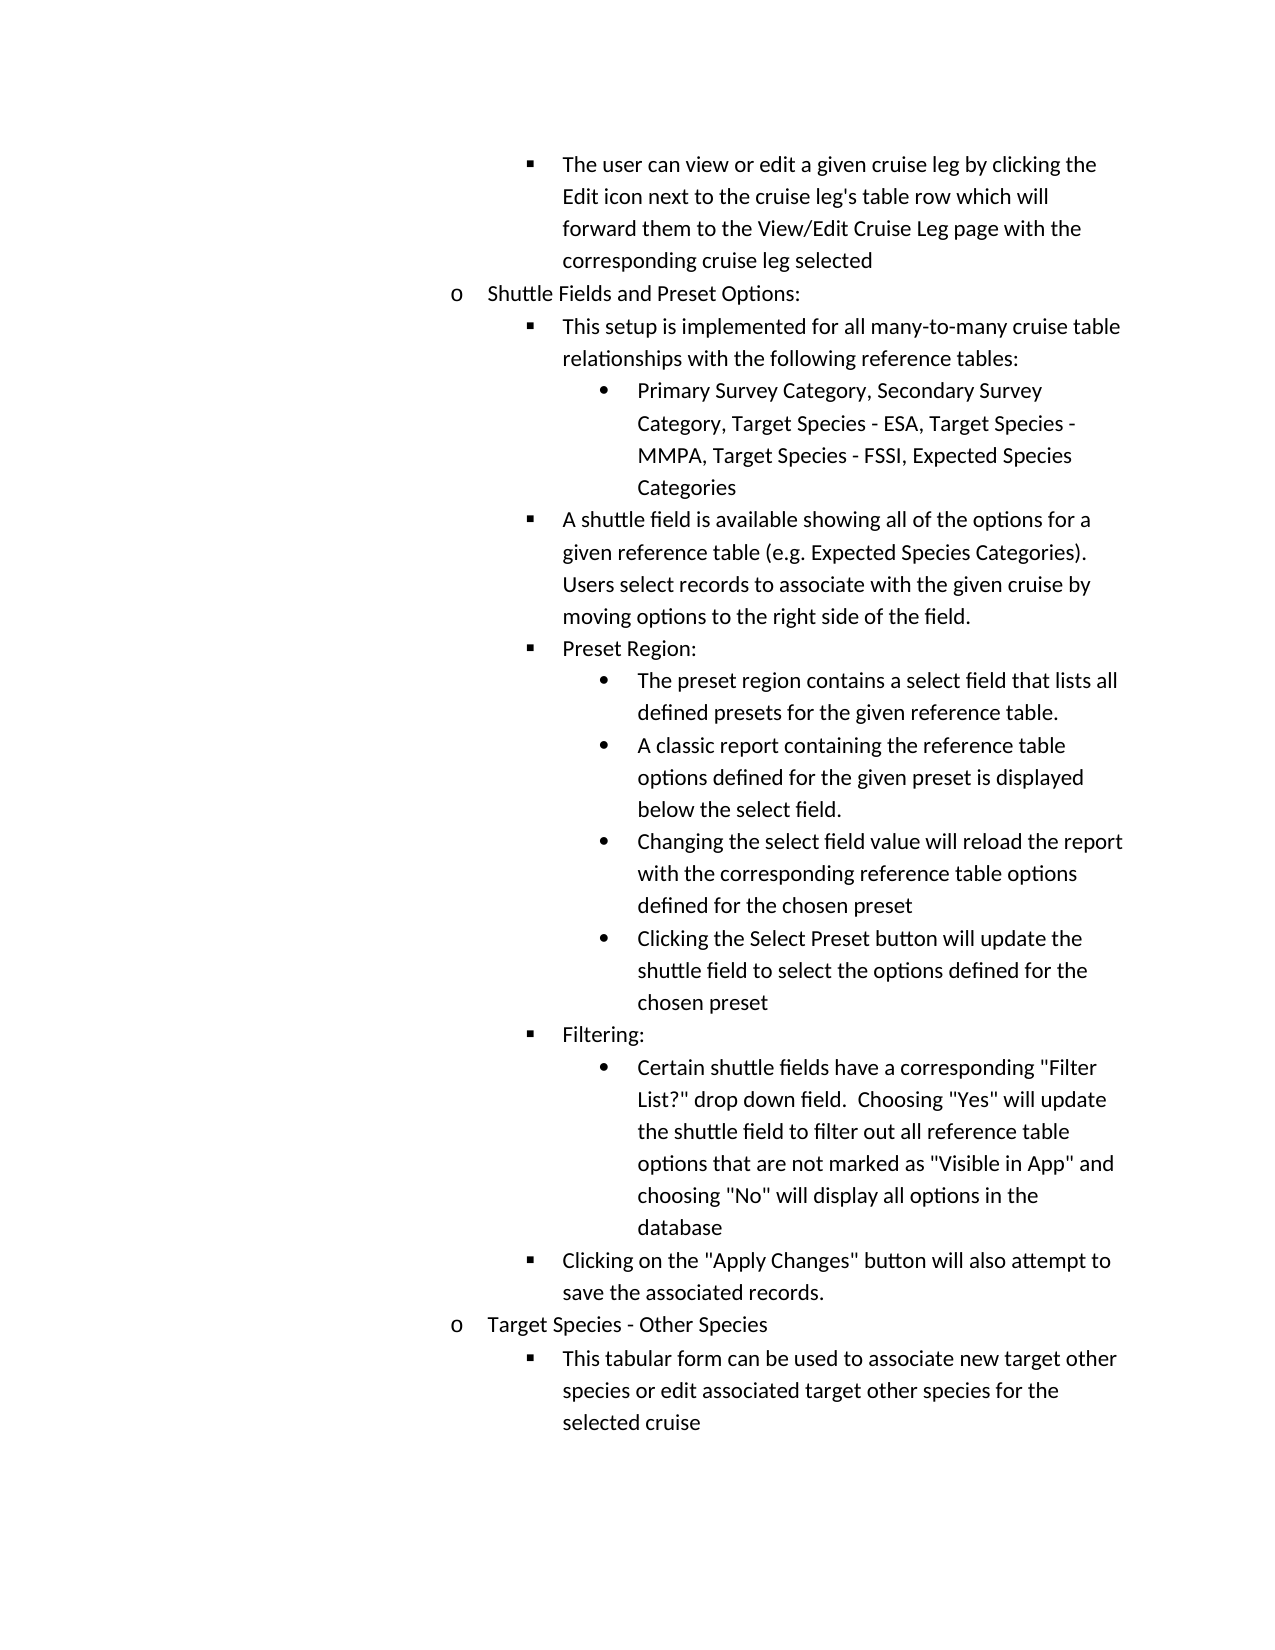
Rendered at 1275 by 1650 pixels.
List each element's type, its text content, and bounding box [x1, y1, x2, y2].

list Certain shuttle fields have a corresponding "Filter List?" drop down field. Choosing "Yes" will update the shuttle field to filter out all reference table options that are not marked as "Visible in App" and choosing "No" will display all options in the database [600, 1053, 1125, 1242]
list Preset Region: [525, 634, 1125, 662]
list This setup is implemented for all many-to-many cruise table relationships with the following reference tables: [525, 312, 1125, 372]
list This tabular form can be used to associate new target other species or edit associated target other species for the selected cruise [525, 1344, 1125, 1436]
list A shuttle field is available showing all of the options for a given reference table (e.g. Expected Species Categories). Users select records to associate with the given cruise by moving options to the right side of the field. [525, 505, 1125, 630]
list The preset region contains a select field that lists all defined presets for the given reference table. [600, 666, 1125, 727]
list Primary Survey Category, Secondary Survey Category, Target Species - ESA, Target Species - MMPA, Target Species - FSSI, Expected Species Categories [600, 377, 1125, 501]
list Clicking the Select Preset button will update the shuttle field to select the options defined for the chosen preset [600, 924, 1125, 1016]
list Changing the select field value will reload the report with the corresponding reference table options defined for the chosen preset [600, 827, 1125, 920]
list A classic report containing the reference table options defined for the given preset is displayed below the select field. [600, 731, 1125, 823]
list Target Species - Other Species [450, 1310, 1125, 1339]
list Shuttle Fields and Preset Options: [450, 279, 1125, 308]
list Clicking on the "Apply Changes" button will also attempt to save the associated records. [525, 1246, 1125, 1306]
list Filtering: [525, 1020, 1125, 1048]
